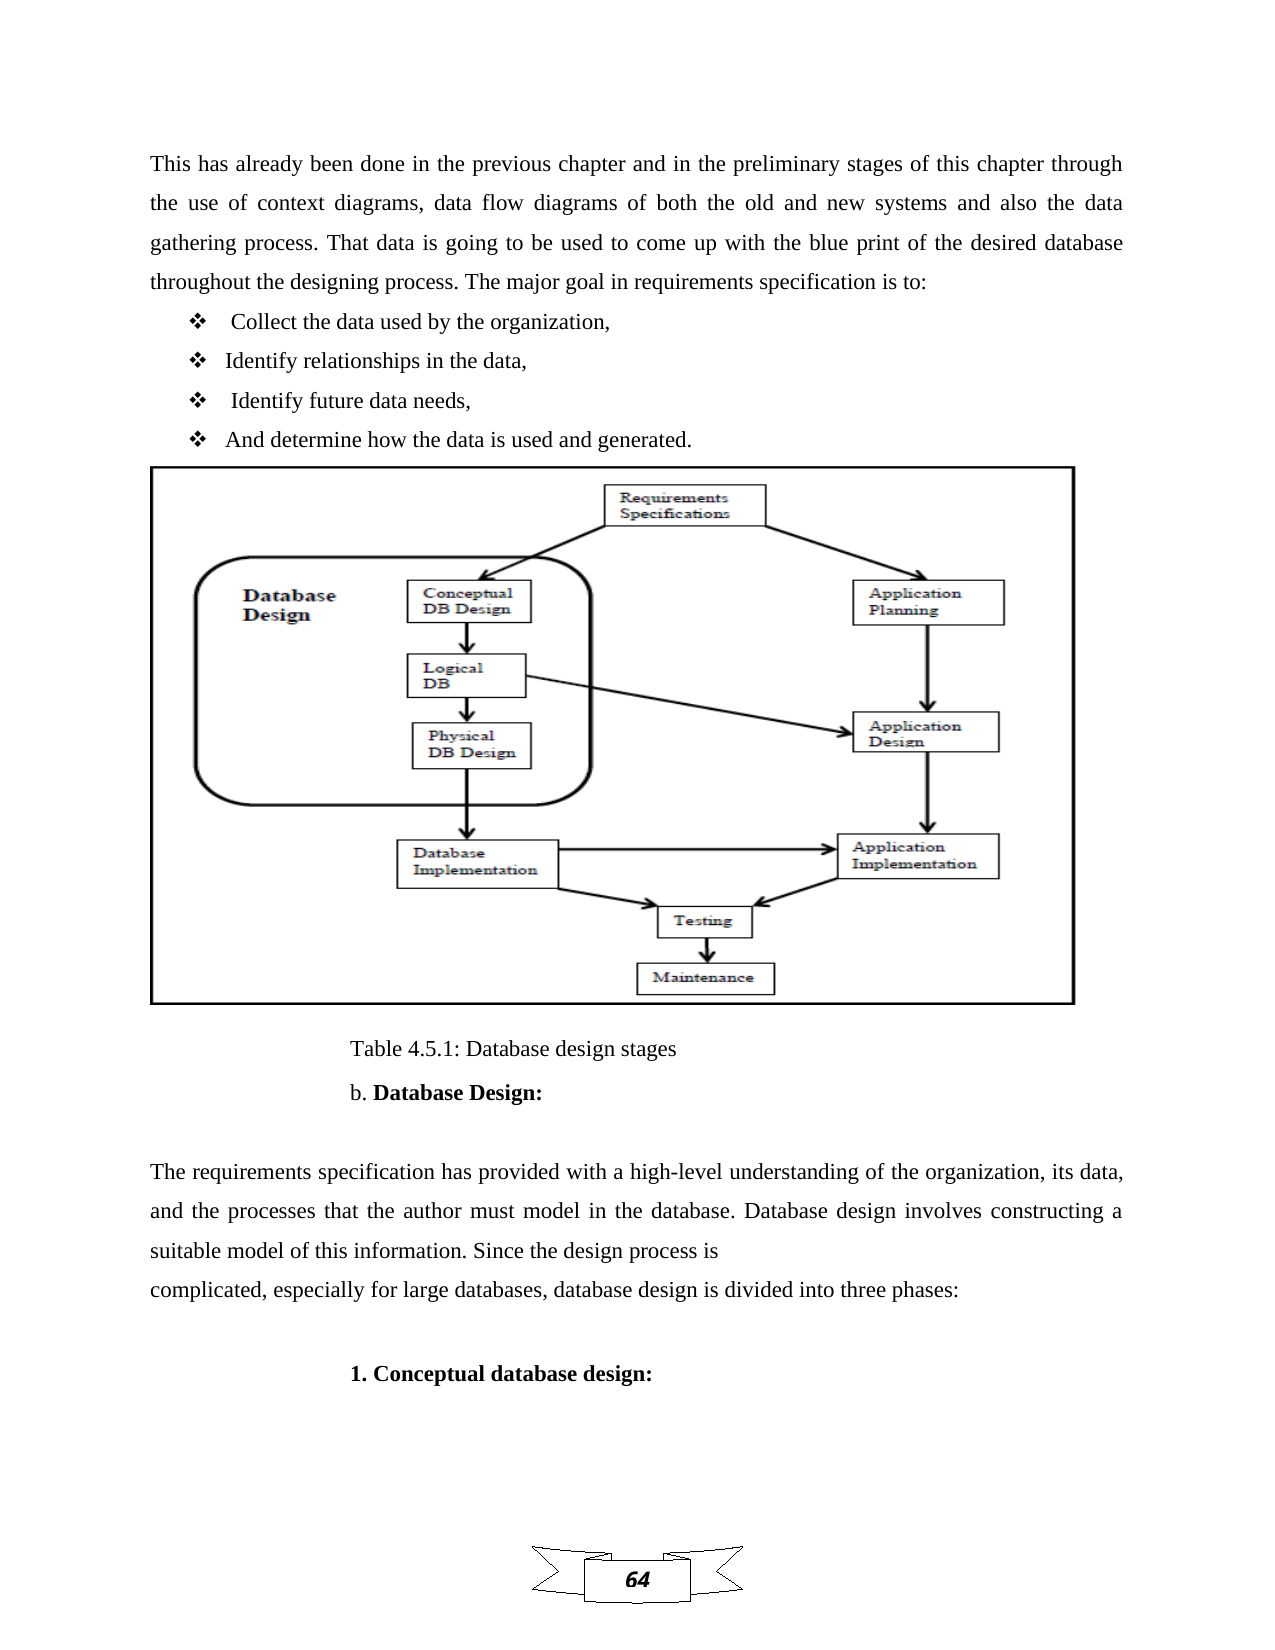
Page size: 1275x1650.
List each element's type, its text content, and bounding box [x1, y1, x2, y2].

text complicated, especially for large databases, database design is divided into three phases: [150, 1277, 1125, 1303]
list And determine how the data is used and generated. [187, 426, 1125, 453]
picture [150, 465, 1079, 1005]
subtitle 1. Conceptual database design: [350, 1360, 1125, 1386]
subtitle b. Database Design: [350, 1079, 1125, 1106]
list Identify relationships in the data, [187, 347, 1125, 374]
text This has already been done in the previous chapter and in the preliminary stages of this chapter through the use of context diagrams, data flow diagrams of both the old and new systems and also the data gathering process. That data is going to be used to come up with the blue print of the desired database throughout the designing process. The major goal in requirements specification is to: [150, 150, 1125, 295]
list Collect the data used by the organization, [187, 308, 1125, 334]
text The requirements specification has provided with a high-level understanding of the organization, its data, and the processes that the author must model in the database. Database design involves constructing a suitable model of this information. Since the design process is [150, 1158, 1125, 1263]
list Identify future data needs, [187, 387, 1125, 413]
subtitle Table 4.5.1: Database design stages [350, 1036, 1125, 1062]
